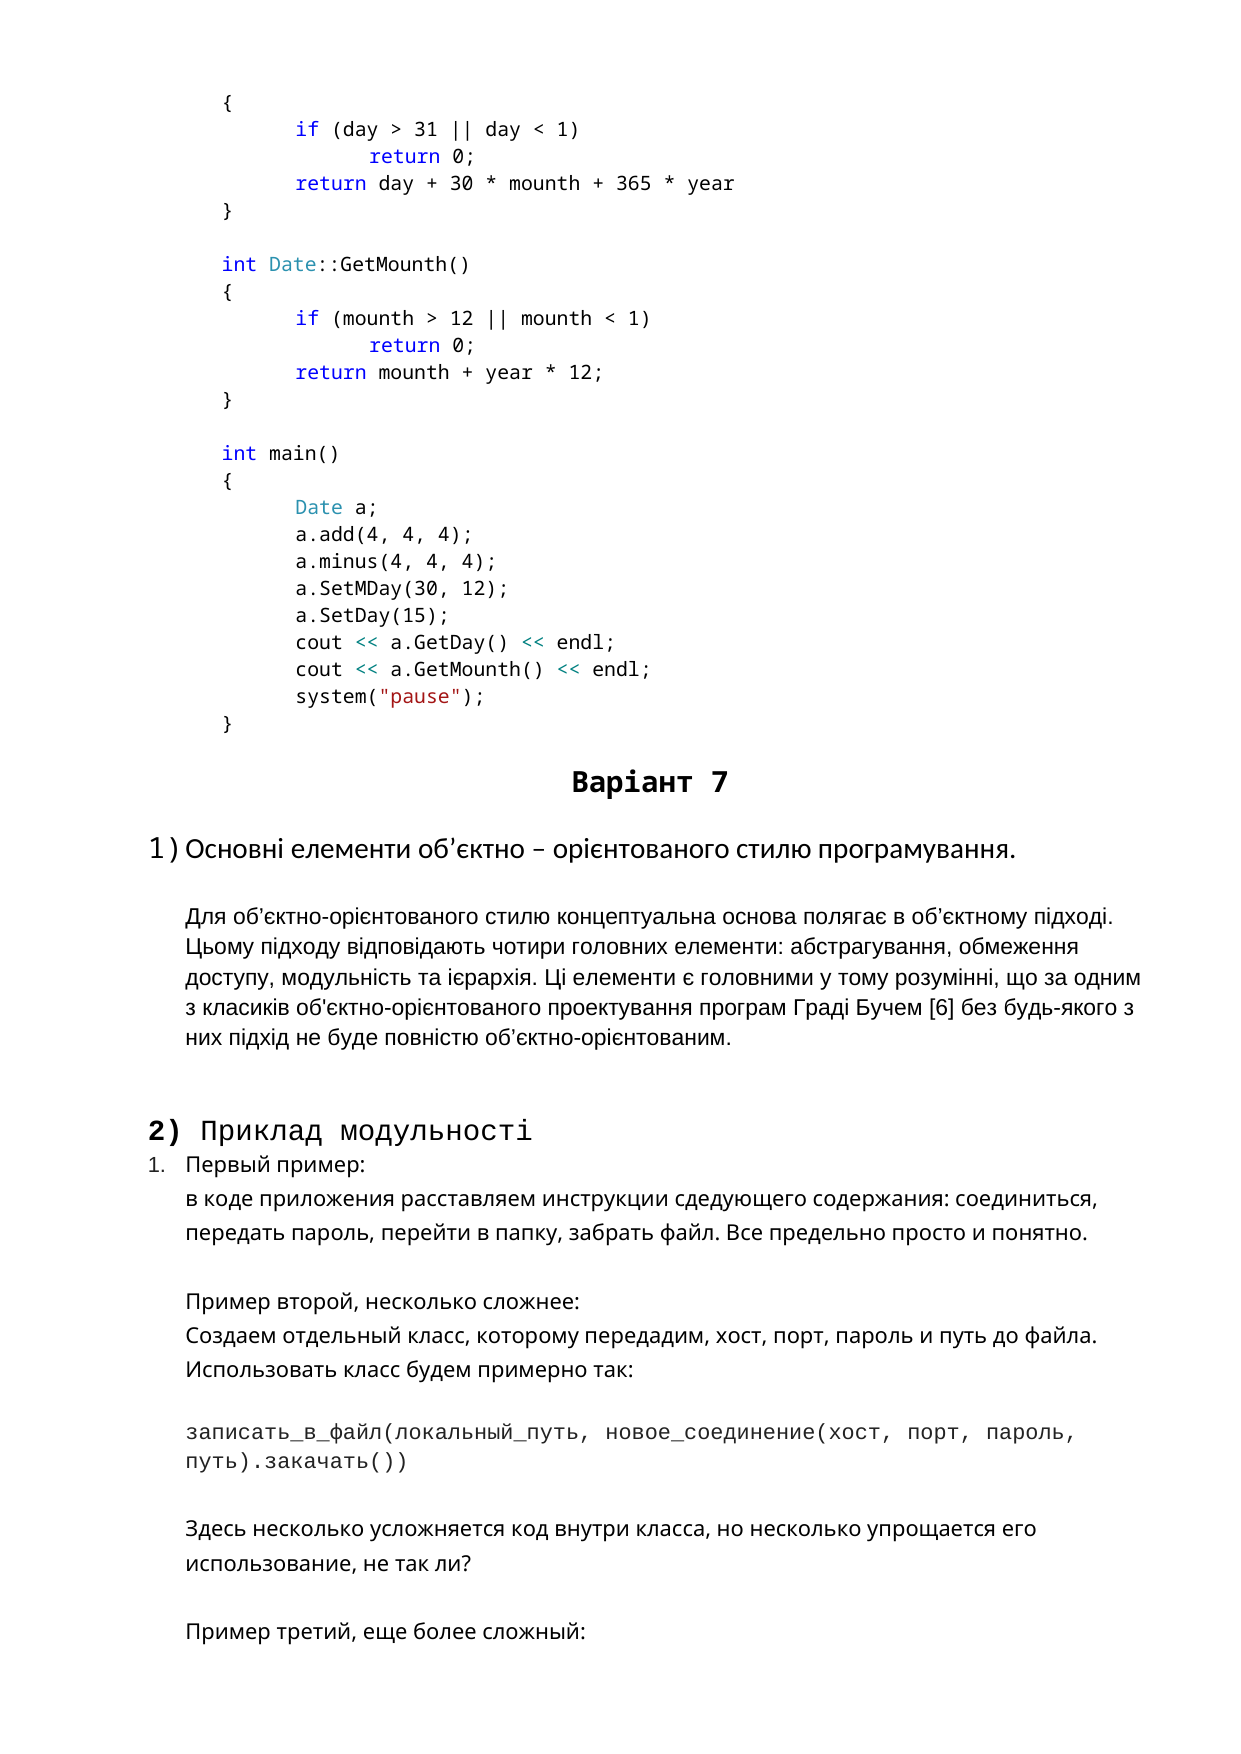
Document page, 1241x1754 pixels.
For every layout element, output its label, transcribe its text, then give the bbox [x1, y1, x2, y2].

text Date a; [148, 493, 1152, 520]
text { [148, 277, 1152, 304]
list Основні елементи об’єктно – орієнтованого стилю програмування. [148, 827, 1152, 867]
text } [148, 385, 1152, 412]
text a.SetDay(15); [148, 601, 1152, 628]
text cout << a.GetMounth() << endl; [148, 655, 1152, 682]
text system("pause"); [148, 682, 1152, 709]
text } [148, 709, 1152, 736]
text Варіант 7 [148, 761, 1152, 801]
text return day + 30 * mounth + 365 * year [148, 169, 1152, 196]
text if (day > 31 || day < 1) [148, 116, 1152, 142]
text } [148, 196, 1152, 223]
text a.minus(4, 4, 4); [148, 547, 1152, 574]
text return 0; [148, 331, 1152, 358]
text { [148, 88, 1152, 116]
text 2) Приклад модульності [148, 1116, 1152, 1149]
text return 0; [148, 142, 1152, 169]
text a.SetMDay(30, 12); [148, 574, 1152, 601]
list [148, 1149, 1152, 1646]
text cout << a.GetDay() << endl; [148, 628, 1152, 655]
list Для об’єктно-орієнтованого стилю концептуальна основа полягає в об’єктному підході. Цьому підходу відповідають чотири головних елементи: абстрагування, обмеження доступу, модульність та ієрархія. Ці елементи є головними у тому розумінні, що за одним з класиків об'єктно-орієнтованого проектування програм Граді Бучем [6] без будь-якого з них підхід не буде повністю об’єктно-орієнтованим. [185, 903, 1152, 1050]
text int Date::GetMounth() [148, 250, 1152, 277]
text int main() [148, 439, 1152, 466]
text return mounth + year * 12; [148, 358, 1152, 385]
text if (mounth > 12 || mounth < 1) [148, 304, 1152, 331]
text a.add(4, 4, 4); [148, 520, 1152, 547]
text { [148, 466, 1152, 493]
